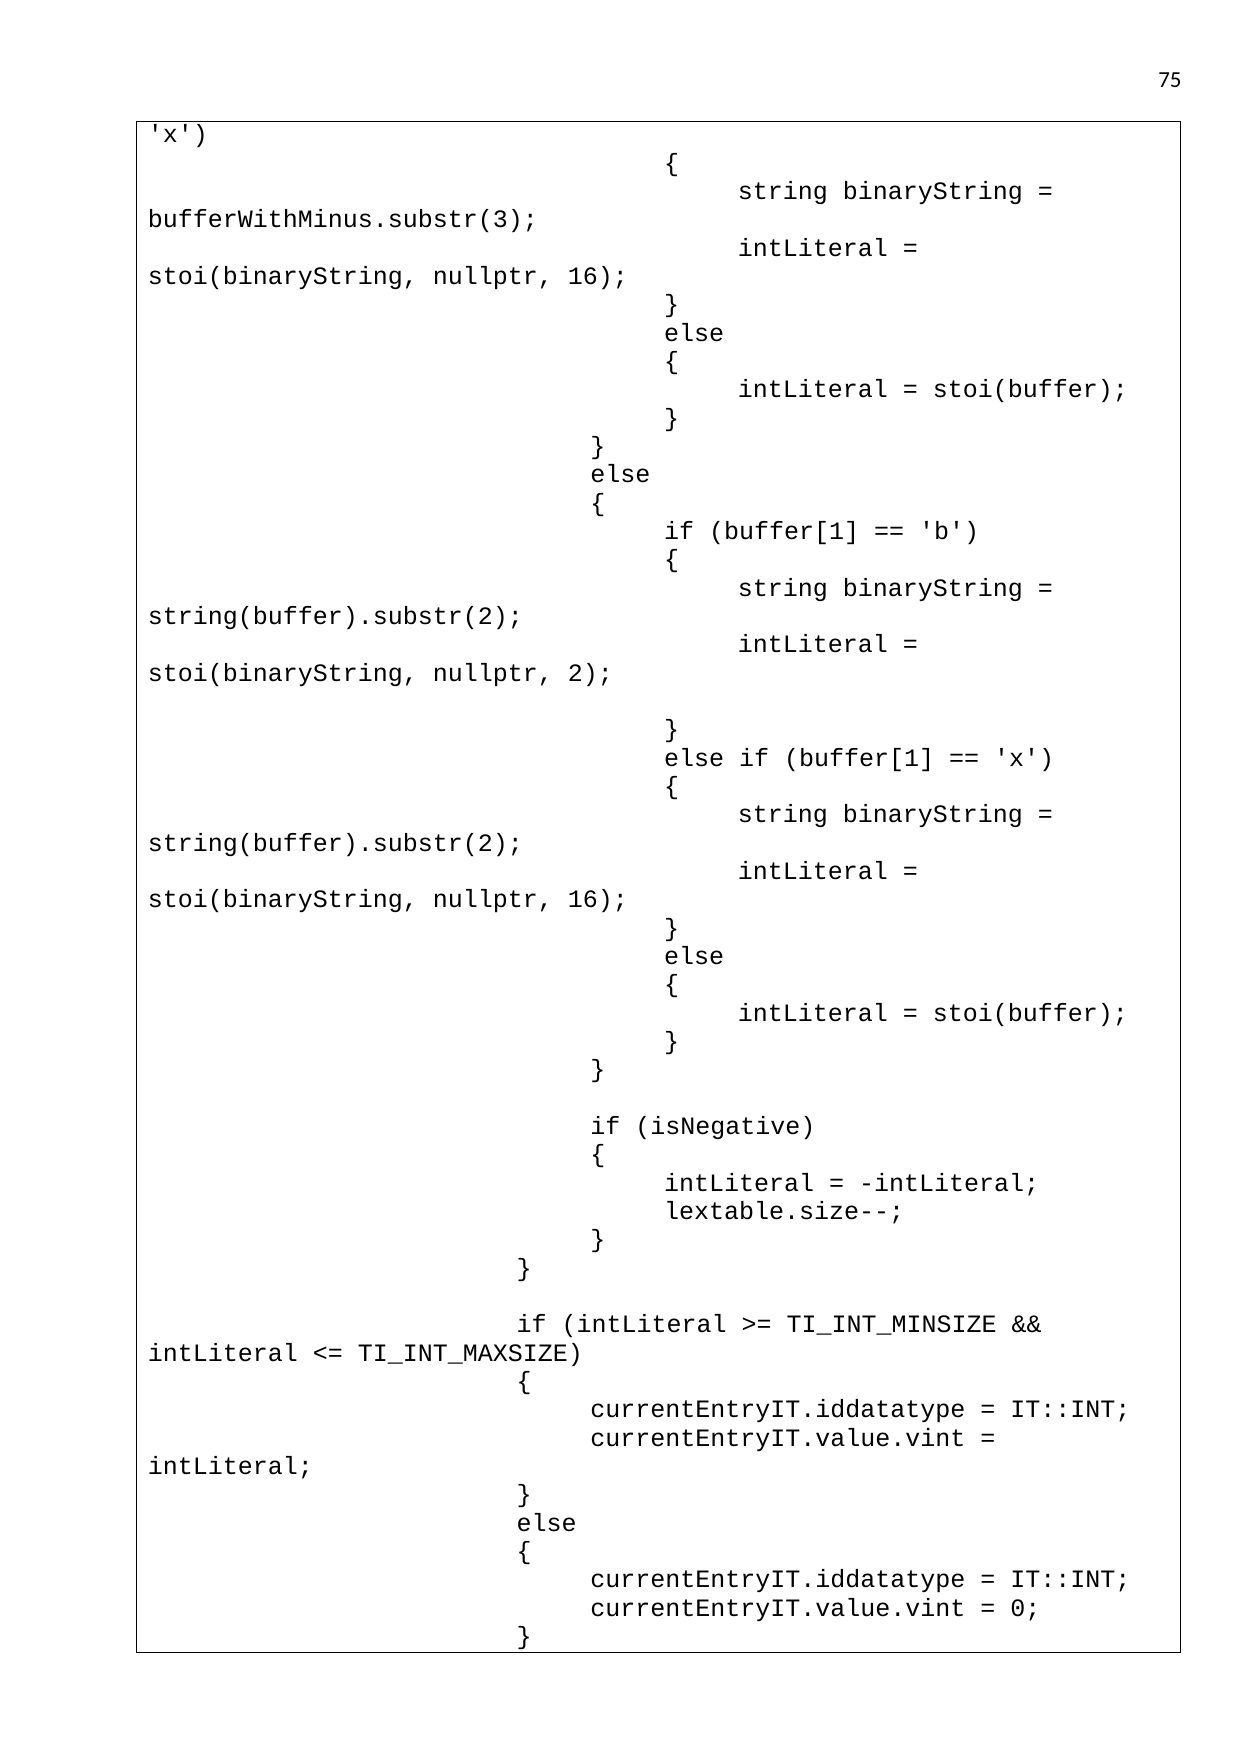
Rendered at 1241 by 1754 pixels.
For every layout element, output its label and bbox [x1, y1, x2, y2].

table_header [137, 122, 1180, 1652]
